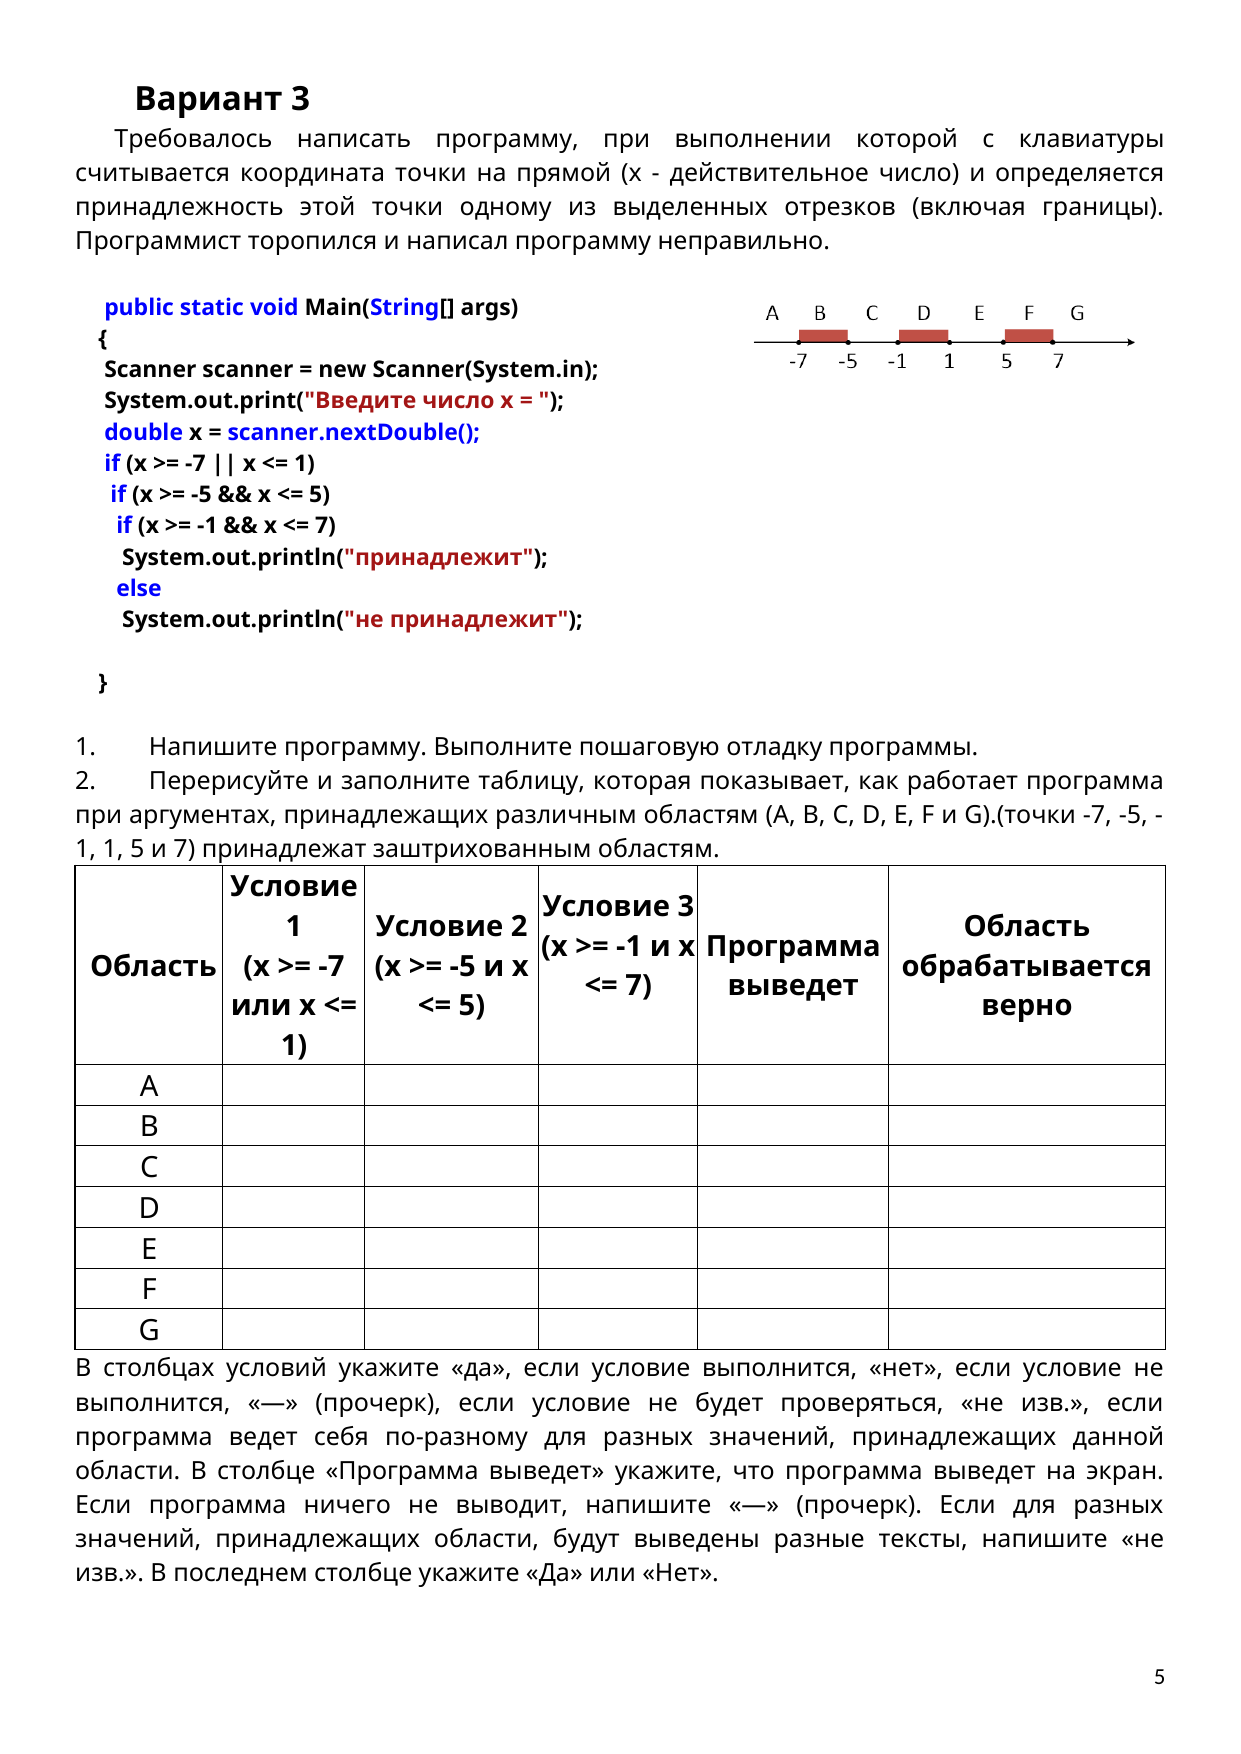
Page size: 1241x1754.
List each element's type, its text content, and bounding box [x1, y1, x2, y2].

table_header Область обрабатывается верно [889, 866, 1165, 1064]
table_cell G [76, 1309, 222, 1349]
table_cell [223, 1228, 364, 1268]
table_cell [698, 1309, 888, 1349]
table_cell [889, 1146, 1165, 1186]
table_cell [365, 1146, 538, 1186]
table_cell [889, 1228, 1165, 1268]
table_cell [698, 1065, 888, 1105]
table_cell [223, 1065, 364, 1105]
table_cell [539, 1065, 697, 1105]
table_cell [698, 1269, 888, 1308]
table_cell [223, 1269, 364, 1308]
table_cell А [76, 1065, 222, 1105]
table_header Условие 1 (x >= -7 или x <= 1) [223, 866, 364, 1064]
table_cell [698, 1187, 888, 1227]
table_cell [889, 1187, 1165, 1227]
text В столбцах условий укажите «да», если условие выполнится, «нет», если условие не выполнится, «—» (прочерк), если условие не будет проверяться, «не изв.», если программа ведет себя по-разному для разных значений, принадлежащих данной области. В столбце «Программа выведет» укажите, что программа выведет на экран. Если программа ничего не выводит, напишите «—» (прочерк). Если для разных значений, принадлежащих области, будут выведены разные тексты, напишите «не изв.». В последнем столбце укажите «Да» или «Нет». [75, 1350, 1165, 1588]
table_cell [223, 1146, 364, 1186]
table_cell [539, 1146, 697, 1186]
table_cell [698, 1228, 888, 1268]
picture [750, 290, 1138, 387]
table_cell [223, 1187, 364, 1227]
table_header Условие 3 (x >= -1 и x <= 7) [539, 866, 697, 1064]
table_cell [223, 1309, 364, 1349]
table_cell [365, 1106, 538, 1145]
table_cell [539, 1269, 697, 1308]
table_cell D [76, 1187, 222, 1227]
table_cell В [76, 1106, 222, 1145]
table_cell [539, 1187, 697, 1227]
table_cell Е [76, 1228, 222, 1268]
table_cell [889, 1106, 1165, 1145]
table_cell [539, 1106, 697, 1145]
table_header public static void Main(String[] args) { Scanner scanner = new Scanner(System.in); System.out.print("Введите число x = "); double x = scanner.nextDouble(); if (x >= -7 || x <= 1) if (x >= -5 && x <= 5) if (x >= -1 && x <= 7) System.out.println("принадлежит"); else System.out.println("не принадлежит"); } [75, 291, 739, 728]
table_cell [365, 1309, 538, 1349]
table_header Программа выведет [698, 866, 888, 1064]
table_cell [539, 1228, 697, 1268]
table_cell [365, 1187, 538, 1227]
table_cell [223, 1106, 364, 1145]
table_cell [539, 1309, 697, 1349]
table_cell [889, 1309, 1165, 1349]
table_cell [698, 1146, 888, 1186]
list Напишите программу. Выполните пошаговую отладку программы. [75, 728, 1165, 762]
table_cell [365, 1269, 538, 1308]
table_cell F [76, 1269, 222, 1308]
table_header [740, 291, 1165, 728]
table_cell [889, 1065, 1165, 1105]
table_header Область [76, 866, 222, 1064]
text Требовалось написать программу, при выполнении которой с клавиатуры считывается координата точки на прямой (х - действительное число) и определяется принадлежность этой точки одному из выделенных отрезков (включая границы). Программист торопился и написал программу неправильно. [75, 120, 1165, 257]
table_cell [889, 1269, 1165, 1308]
table_cell [698, 1106, 888, 1145]
table_cell С [76, 1146, 222, 1186]
text Вариант 3 [75, 75, 1165, 120]
table_cell [365, 1228, 538, 1268]
list Перерисуйте и заполните таблицу, которая показывает, как работает программа при аргументах, принадлежащих различным областям (А, В, С, D, Е, F и G).(точки -7, -5, -1, 1, 5 и 7) принадлежат заштрихованным областям. [75, 762, 1165, 864]
table_header Условие 2 (x >= -5 и x <= 5) [365, 866, 538, 1064]
table_cell [365, 1065, 538, 1105]
